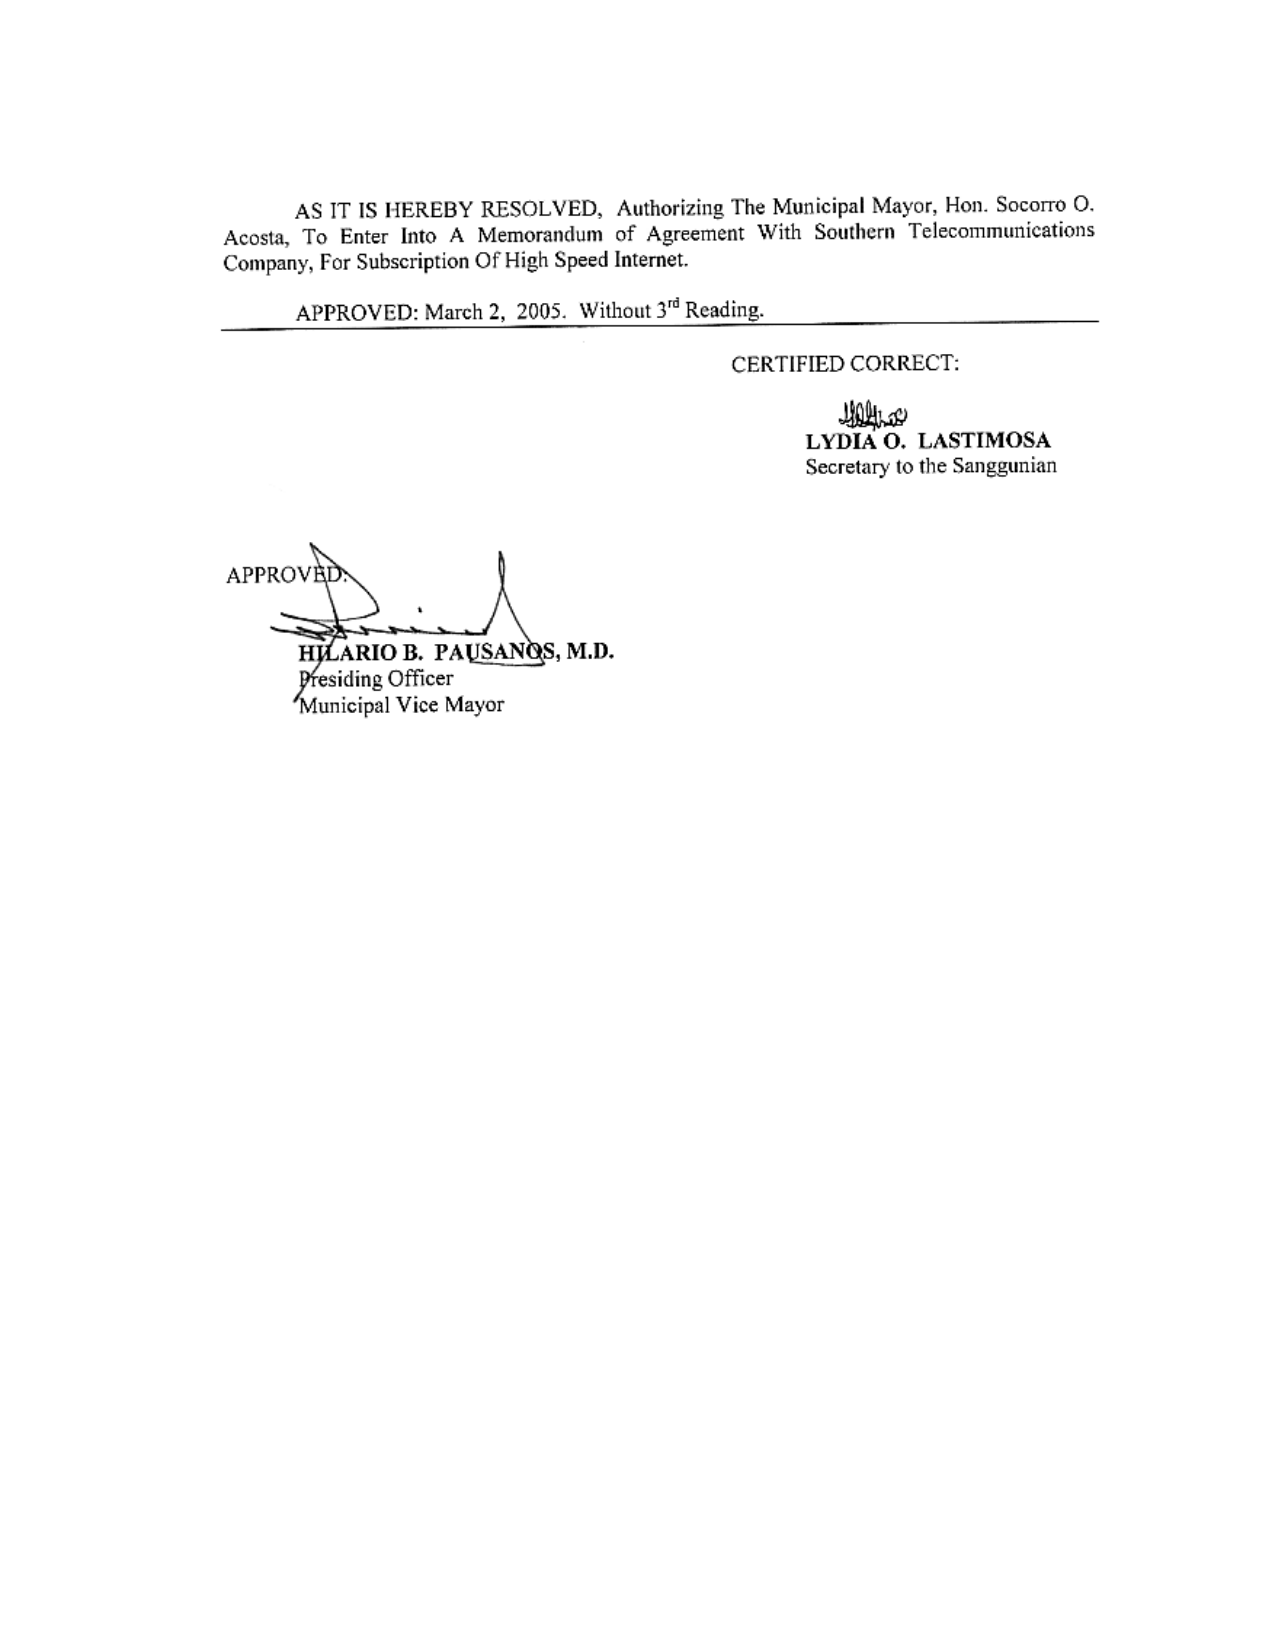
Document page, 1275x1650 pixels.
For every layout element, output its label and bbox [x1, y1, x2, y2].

picture [150, 149, 1124, 729]
